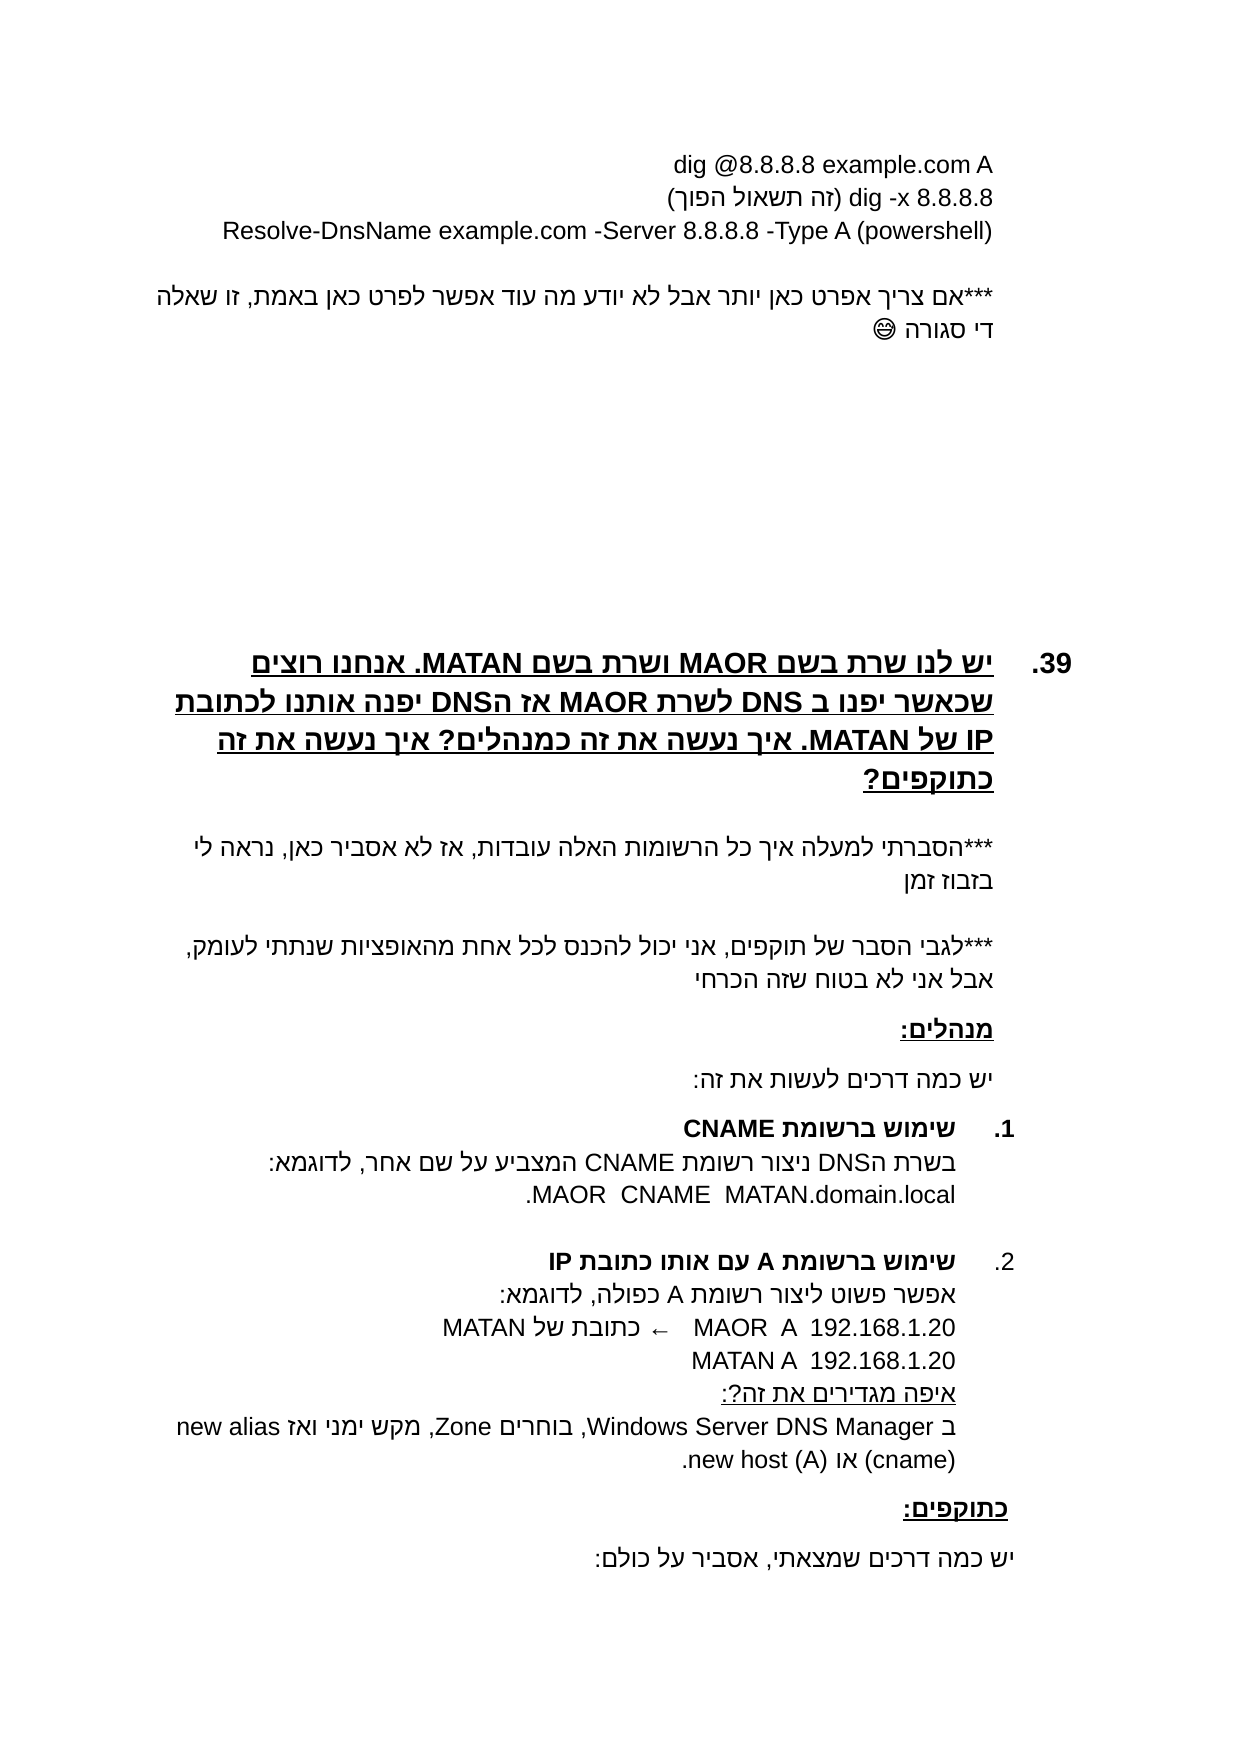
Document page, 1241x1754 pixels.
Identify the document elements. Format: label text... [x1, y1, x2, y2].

list ***הסברתי למעלה איך כל הרשומות האלה עובדות, אז לא אסביר כאן, נראה לי בזבוז זמן [150, 833, 994, 895]
list MATAN A 192.168.1.20 [150, 1346, 956, 1374]
list בשרת הDNS ניצור רשומת CNAME המצביע על שם אחר, לדוגמא: [150, 1147, 956, 1176]
list MAOR A 192.168.1.20 ← כתובת של MATAN [150, 1313, 956, 1341]
list אפשר פשוט ליצור רשומת A כפולה, לדוגמא: [150, 1279, 956, 1308]
text כתוקפים: [150, 1494, 1090, 1523]
list dig @8.8.8.8 example.com A [150, 150, 994, 179]
list שימוש ברשומת CNAME [150, 1114, 994, 1143]
list ב Windows Server DNS Manager, בוחרים Zone, מקש ימני ואז new alias (cname) או new host (A). [150, 1412, 956, 1473]
list dig -x 8.8.8.8 (זה תשאול הפוך) [150, 183, 994, 212]
list ***לגבי הסבר של תוקפים, אני יכול להכנס לכל אחת מהאופציות שנתתי לעומק, אבל אני לא בטוח שזה הכרחי [150, 932, 994, 994]
list MAOR CNAME MATAN.domain.local. [150, 1181, 956, 1209]
text יש כמה דרכים לעשות את זה: [150, 1065, 994, 1093]
list יש לנו שרת בשם MAOR ושרת בשם MATAN. אנחנו רוצים שכאשר יפנו ב DNS לשרת MAOR אז הDNS יפנה אותנו לכתובת IP של MATAN. איך נעשה את זה כמנהלים? איך נעשה את זה כתוקפים? [150, 646, 1031, 795]
text מנהלים: [150, 1015, 994, 1044]
list Resolve-DnsName example.com -Server 8.8.8.8 -Type A (powershell) [150, 216, 994, 245]
list ***אם צריך אפרט כאן יותר אבל לא יודע מה עוד אפשר לפרט כאן באמת, זו שאלה די סגורה 😅 [150, 282, 994, 344]
list איפה מגדירים את זה?: [150, 1379, 956, 1407]
text יש כמה דרכים שמצאתי, אסביר על כולם: [150, 1544, 1090, 1573]
list שימוש ברשומת A עם אותו כתובת IP [150, 1247, 994, 1275]
